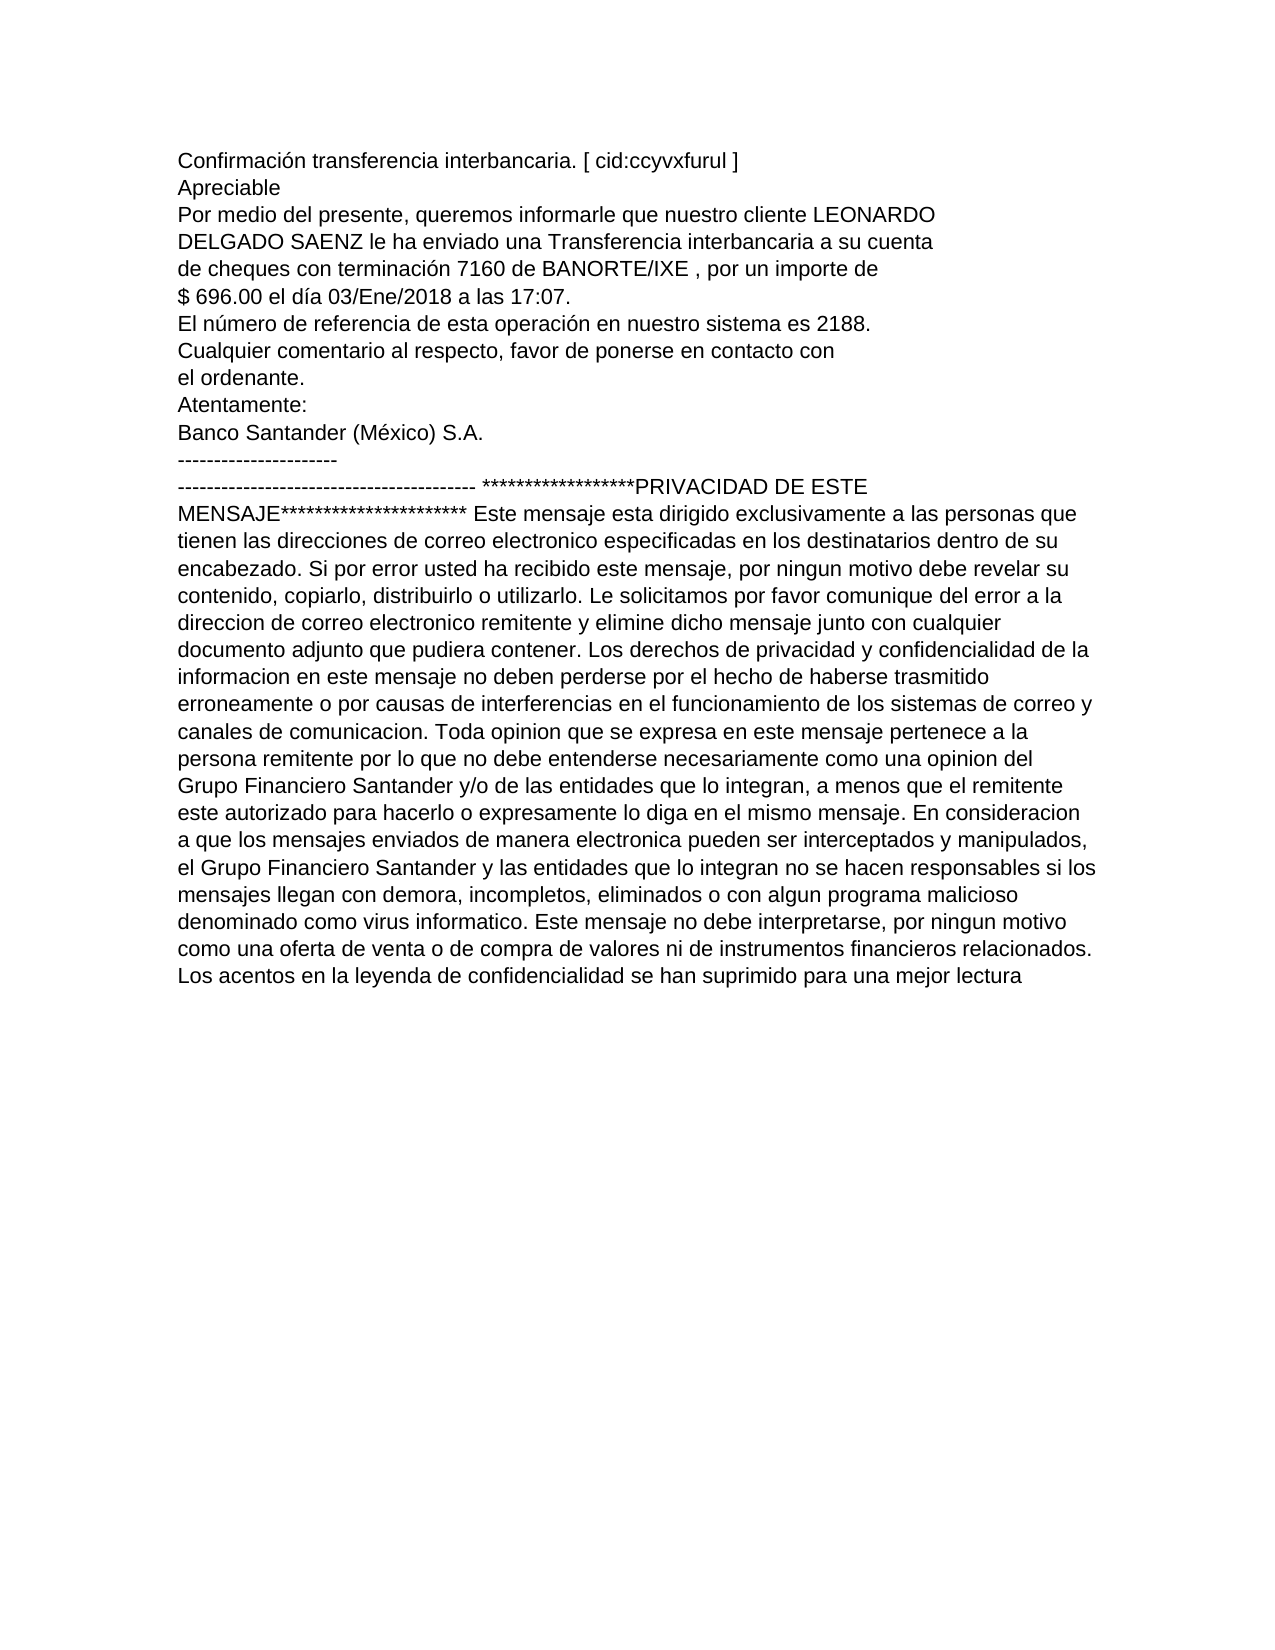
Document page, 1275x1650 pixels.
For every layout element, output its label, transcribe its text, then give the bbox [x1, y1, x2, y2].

text Confirmación transferencia interbancaria. [ cid:ccyvxfurul ] Apreciable Por medio del presente, queremos informarle que nuestro cliente LEONARDO DELGADO SAENZ le ha enviado una Transferencia interbancaria a su cuenta de cheques con terminación 7160 de BANORTE/IXE , por un importe de $ 696.00 el día 03/Ene/2018 a las 17:07. El número de referencia de esta operación en nuestro sistema es 2188. Cualquier comentario al respecto, favor de ponerse en contacto con el ordenante. Atentamente: Banco Santander (México) S.A. ---------------------- ----------------------------------------- ******************PRIVACIDAD DE ESTE MENSAJE********************** Este mensaje esta dirigido exclusivamente a las personas que tienen las direcciones de correo electronico especificadas en los destinatarios dentro de su encabezado. Si por error usted ha recibido este mensaje, por ningun motivo debe revelar su contenido, copiarlo, distribuirlo o utilizarlo. Le solicitamos por favor comunique del error a la direccion de correo electronico remitente y elimine dicho mensaje junto con cualquier documento adjunto que pudiera contener. Los derechos de privacidad y confidencialidad de la informacion en este mensaje no deben perderse por el hecho de haberse trasmitido erroneamente o por causas de interferencias en el funcionamiento de los sistemas de correo y canales de comunicacion. Toda opinion que se expresa en este mensaje pertenece a la persona remitente por lo que no debe entenderse necesariamente como una opinion del Grupo Financiero Santander y/o de las entidades que lo integran, a menos que el remitente este autorizado para hacerlo o expresamente lo diga en el mismo mensaje. En consideracion a que los mensajes enviados de manera electronica pueden ser interceptados y manipulados, el Grupo Financiero Santander y las entidades que lo integran no se hacen responsables si los mensajes llegan con demora, incompletos, eliminados o con algun programa malicioso denominado como virus informatico. Este mensaje no debe interpretarse, por ningun motivo como una oferta de venta o de compra de valores ni de instrumentos financieros relacionados. Los acentos en la leyenda de confidencialidad se han suprimido para una mejor lectura [177, 148, 1098, 988]
